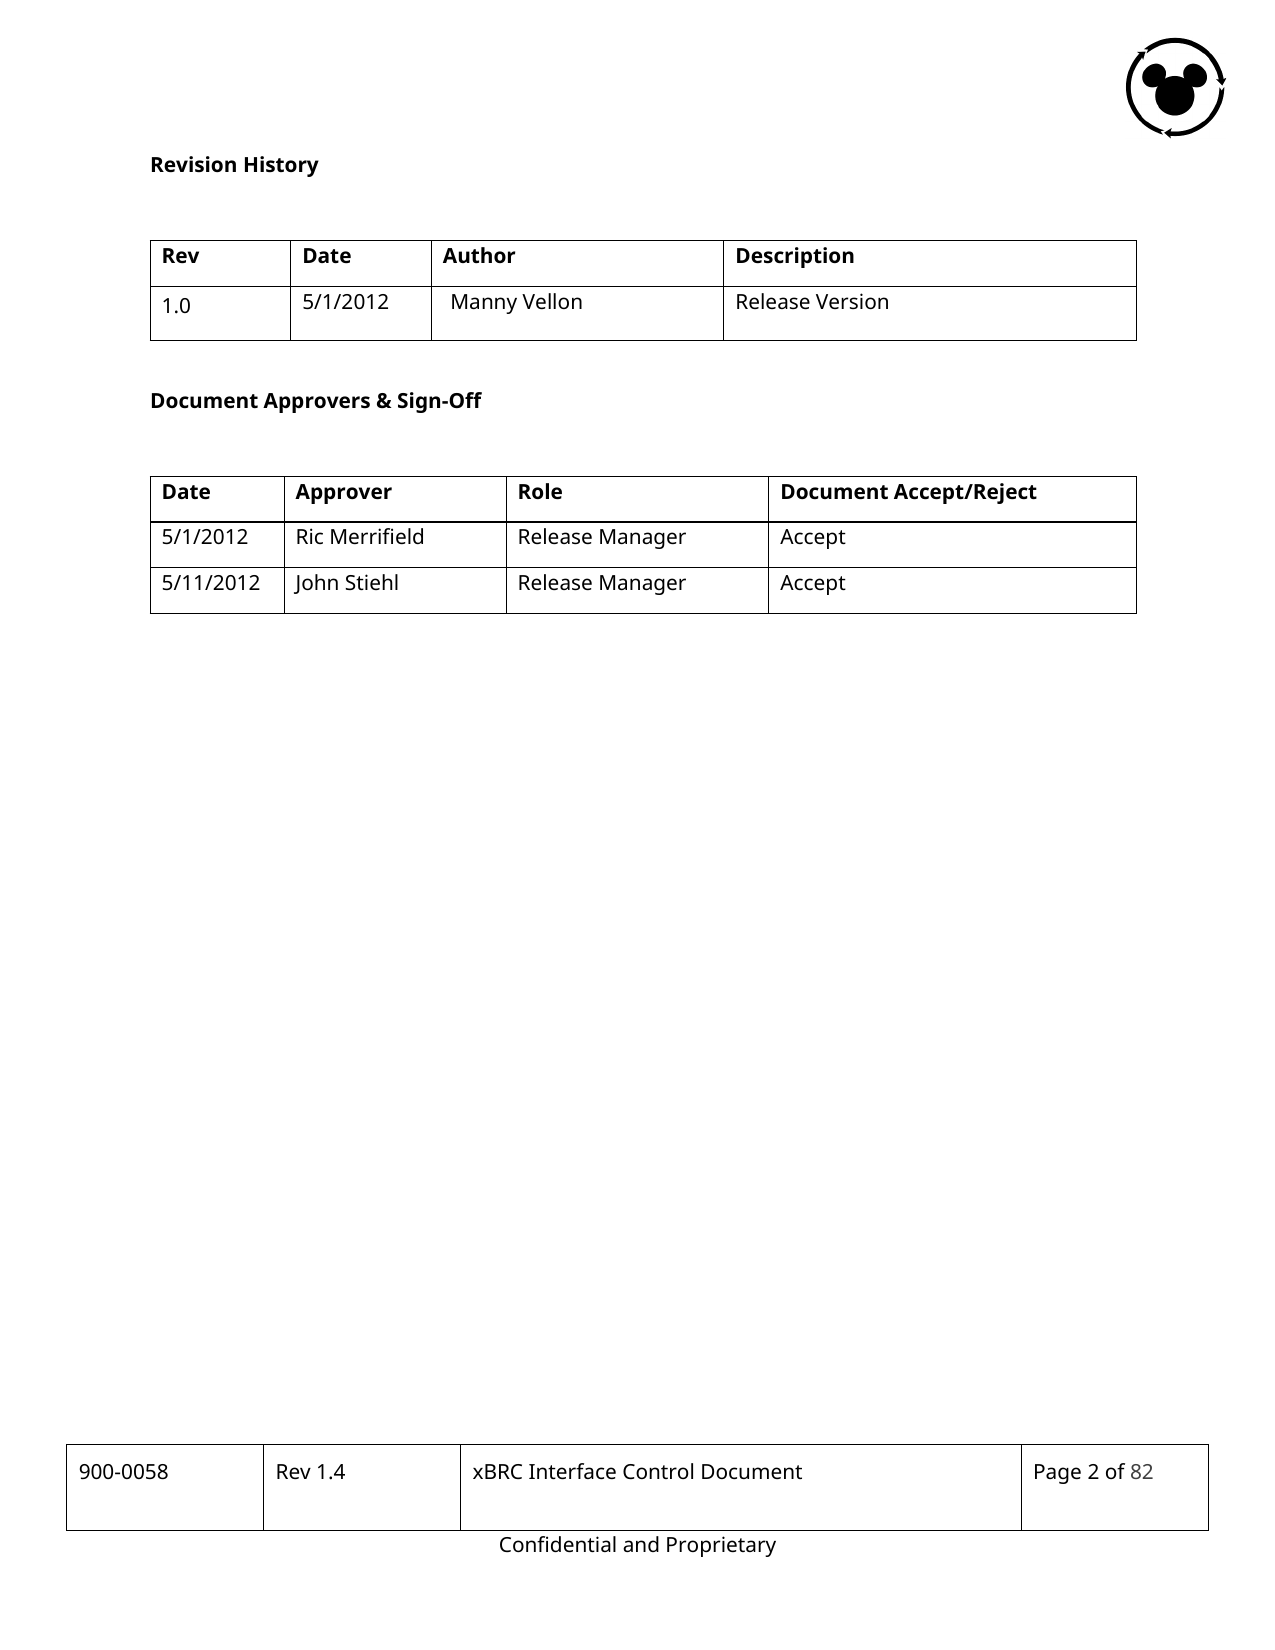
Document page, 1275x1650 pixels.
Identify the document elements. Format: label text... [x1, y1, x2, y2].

table_cell 5/1/2012 [151, 523, 284, 567]
table_cell 5/1/2012 [291, 287, 431, 339]
table_header Date [291, 241, 431, 286]
table_header Approver [285, 477, 506, 521]
table_cell Accept [769, 568, 1136, 612]
table_cell 1.0 [151, 287, 290, 339]
table_cell Release Version [724, 287, 1136, 339]
table_header Role [507, 477, 768, 521]
table_header Author [432, 241, 723, 286]
table_cell Accept [769, 523, 1136, 567]
table_cell Release Manager [507, 568, 768, 612]
text Revision History [150, 150, 1125, 178]
text Document Approvers & Sign-Off [150, 386, 1125, 414]
table_header Document Accept/Reject [769, 477, 1136, 521]
table_cell Release Manager [507, 523, 768, 567]
table_cell Ric Merrifield [285, 523, 506, 567]
table_cell John Stiehl [285, 568, 506, 612]
table_cell 5/11/2012 [151, 568, 284, 612]
table_header Rev [151, 241, 290, 286]
table_header Description [724, 241, 1136, 286]
table_header Date [151, 477, 284, 521]
table_cell Manny Vellon [432, 287, 723, 339]
picture [1125, 37, 1227, 139]
